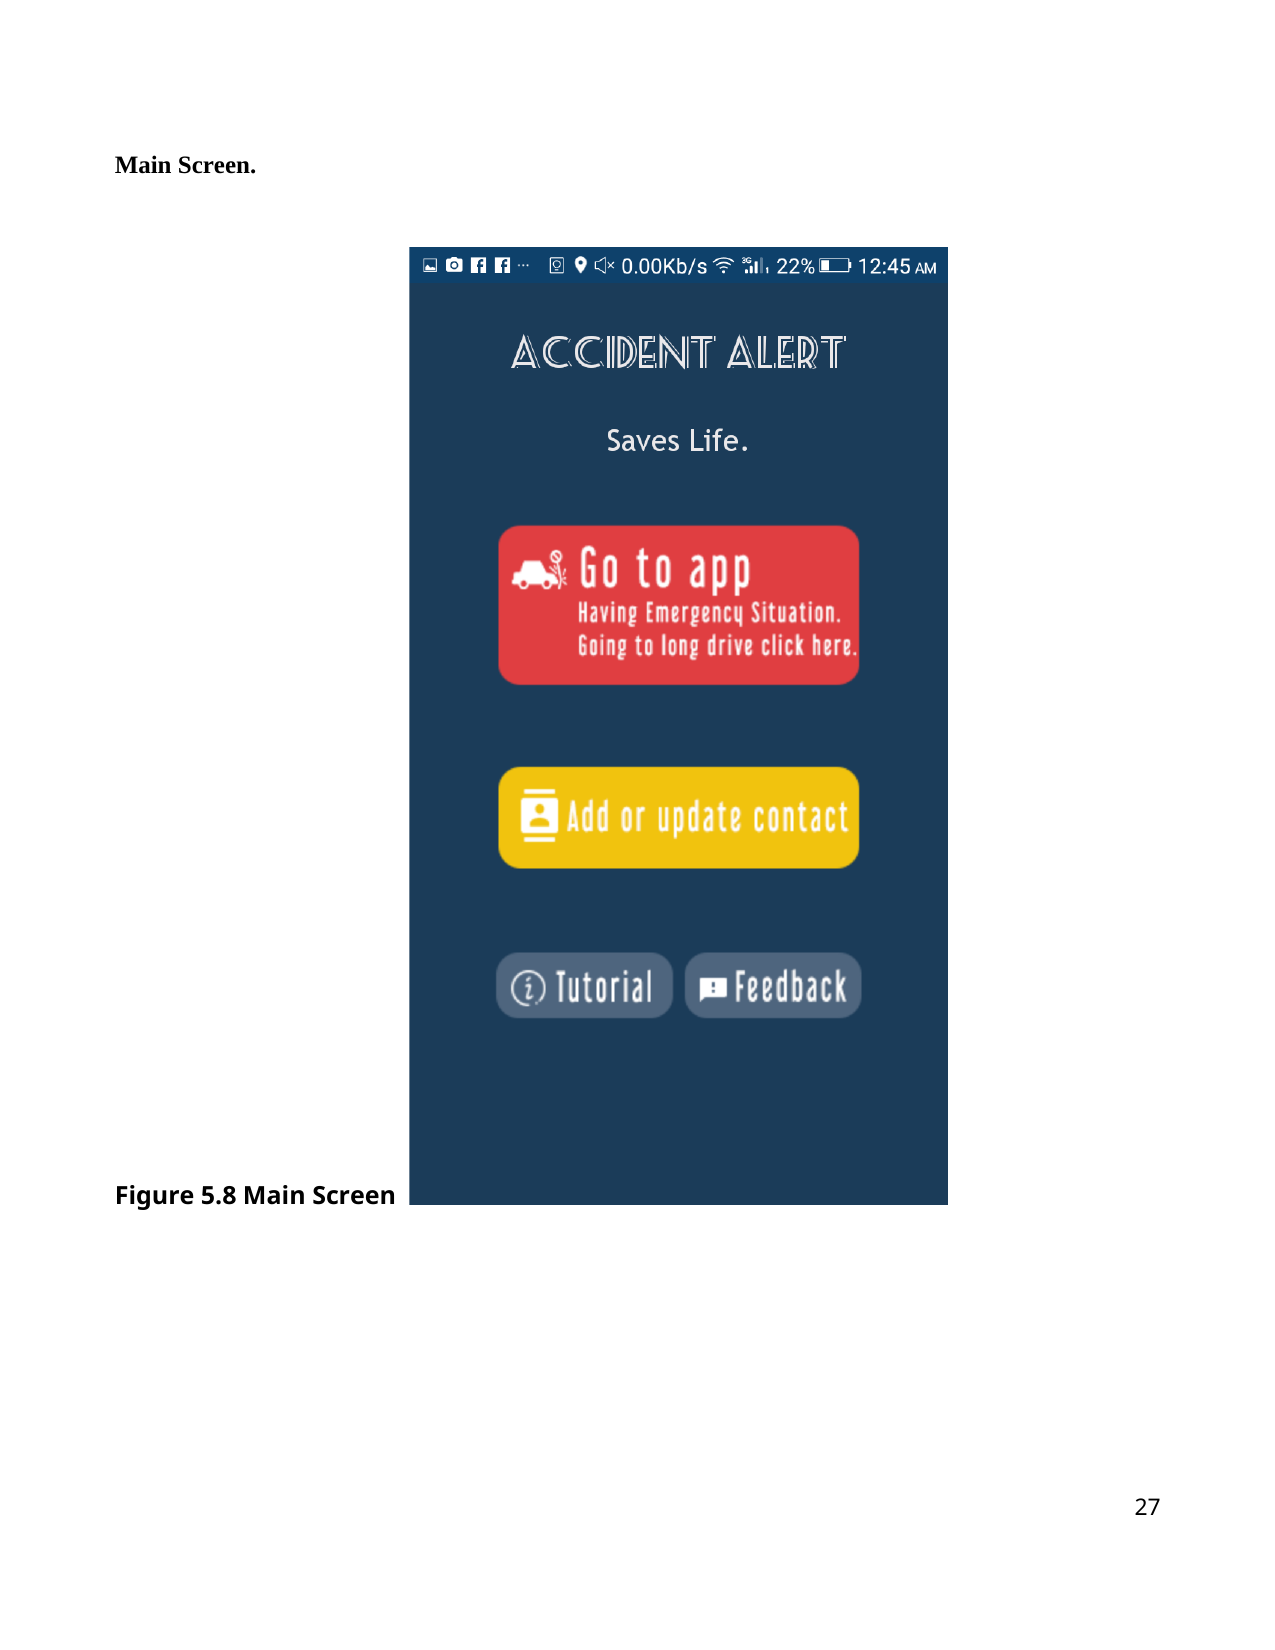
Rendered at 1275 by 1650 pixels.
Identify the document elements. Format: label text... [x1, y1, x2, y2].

picture [409, 247, 948, 1205]
text Main Screen. [114, 150, 1160, 179]
